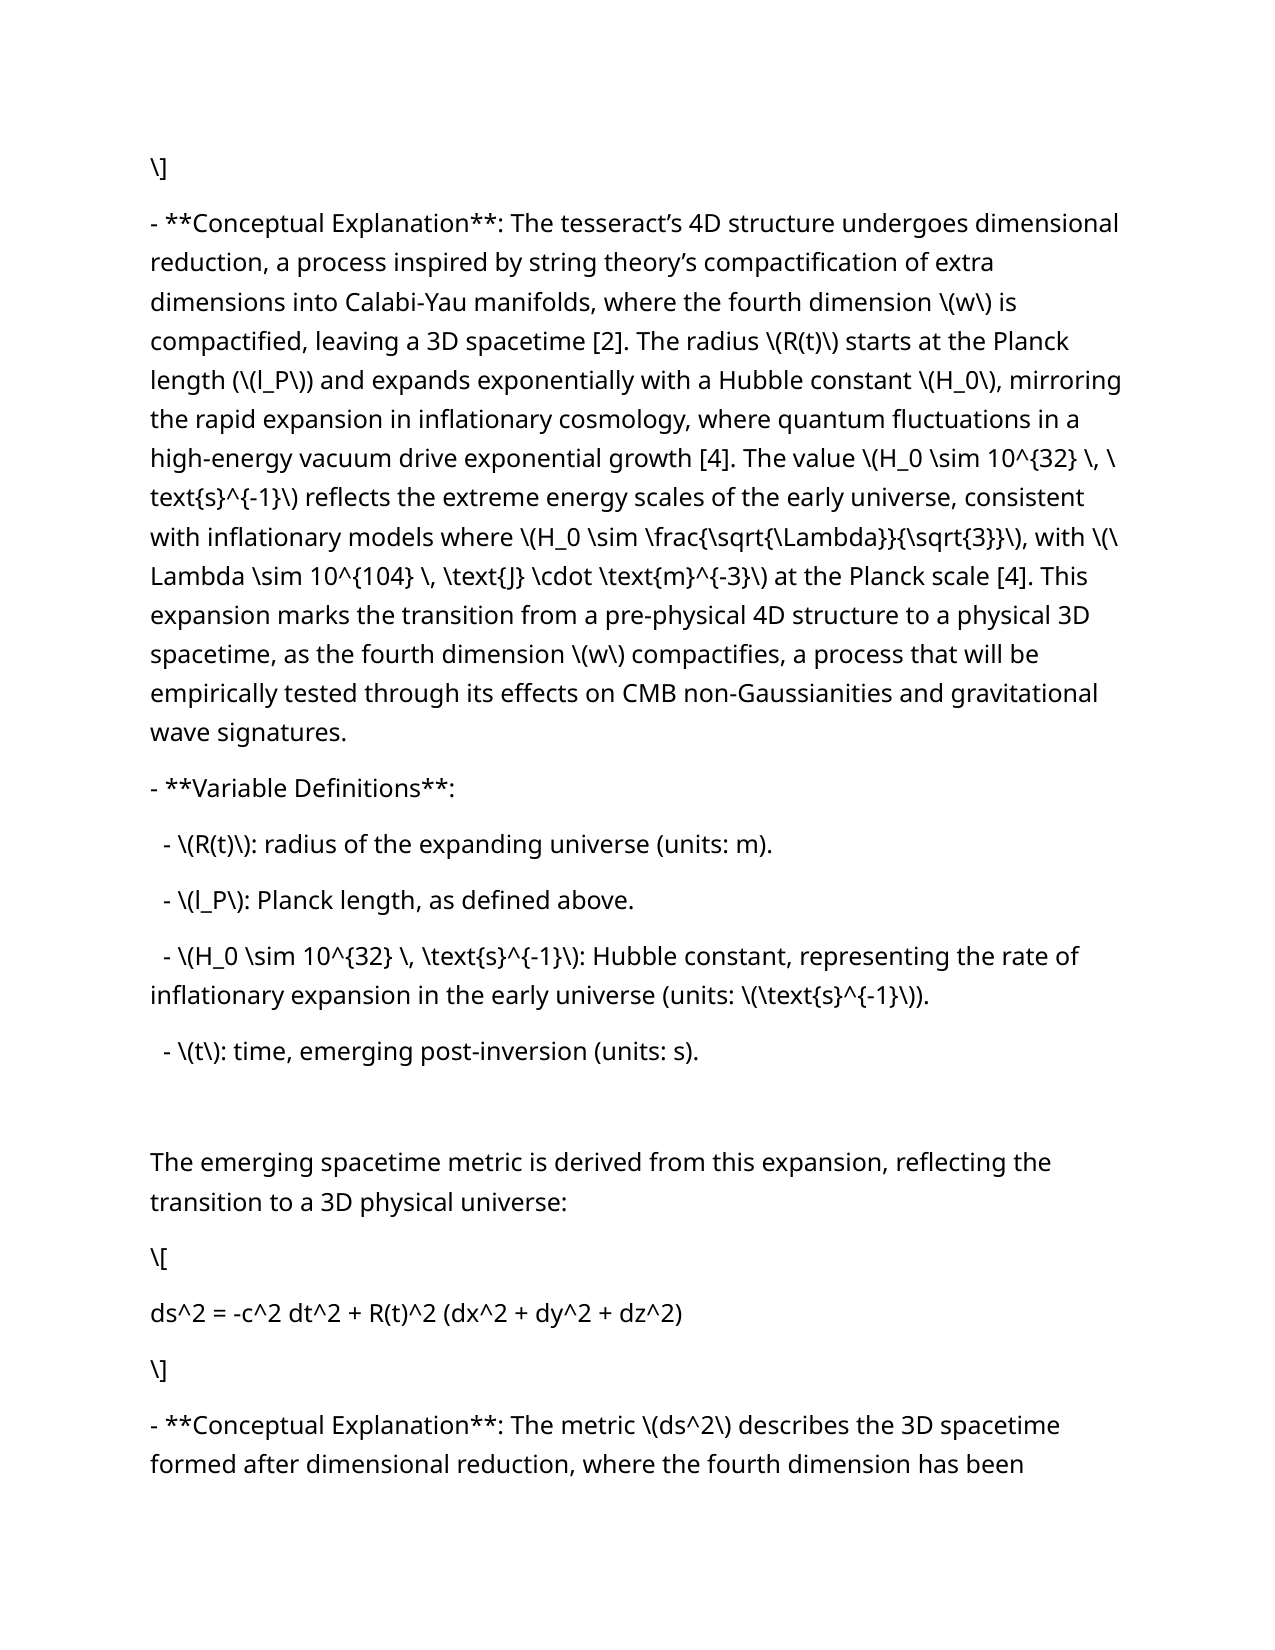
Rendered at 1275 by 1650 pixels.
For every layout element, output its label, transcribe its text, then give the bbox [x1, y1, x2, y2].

text - \(l_P\): Planck length, as defined above. [150, 882, 1125, 917]
text - \(H_0 \sim 10^{32} \, \text{s}^{-1}\): Hubble constant, representing the rate of inflationary expansion in the early universe (units: \(\text{s}^{-1}\)). [150, 938, 1125, 1012]
text ds^2 = -c^2 dt^2 + R(t)^2 (dx^2 + dy^2 + dz^2) [150, 1296, 1125, 1330]
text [150, 1407, 1125, 1481]
text - **Variable Definitions**: [150, 771, 1125, 805]
text - \(R(t)\): radius of the expanding universe (units: m). [150, 827, 1125, 861]
text \] [150, 150, 1125, 184]
text - **Conceptual Explanation**: The tesseract’s 4D structure undergoes dimensional reduction, a process inspired by string theory’s compactification of extra dimensions into Calabi-Yau manifolds, where the fourth dimension \(w\) is compactified, leaving a 3D spacetime [2]. The radius \(R(t)\) starts at the Planck length (\(l_P\)) and expands exponentially with a Hubble constant \(H_0\), mirroring the rapid expansion in inflationary cosmology, where quantum fluctuations in a high-energy vacuum drive exponential growth [4]. The value \(H_0 \sim 10^{32} \, \text{s}^{-1}\) reflects the extreme energy scales of the early universe, consistent with inflationary models where \(H_0 \sim \frac{\sqrt{\Lambda}}{\sqrt{3}}\), with \(\Lambda \sim 10^{104} \, \text{J} \cdot \text{m}^{-3}\) at the Planck scale [4]. This expansion marks the transition from a pre-physical 4D structure to a physical 3D spacetime, as the fourth dimension \(w\) compactifies, a process that will be empirically tested through its effects on CMB non-Gaussianities and gravitational wave signatures. [150, 206, 1125, 749]
text \[ [150, 1240, 1125, 1274]
text The emerging spacetime metric is derived from this expansion, reflecting the transition to a 3D physical universe: [150, 1145, 1125, 1218]
text - \(t\): time, emerging post-inversion (units: s). [150, 1033, 1125, 1067]
text \] [150, 1352, 1125, 1386]
